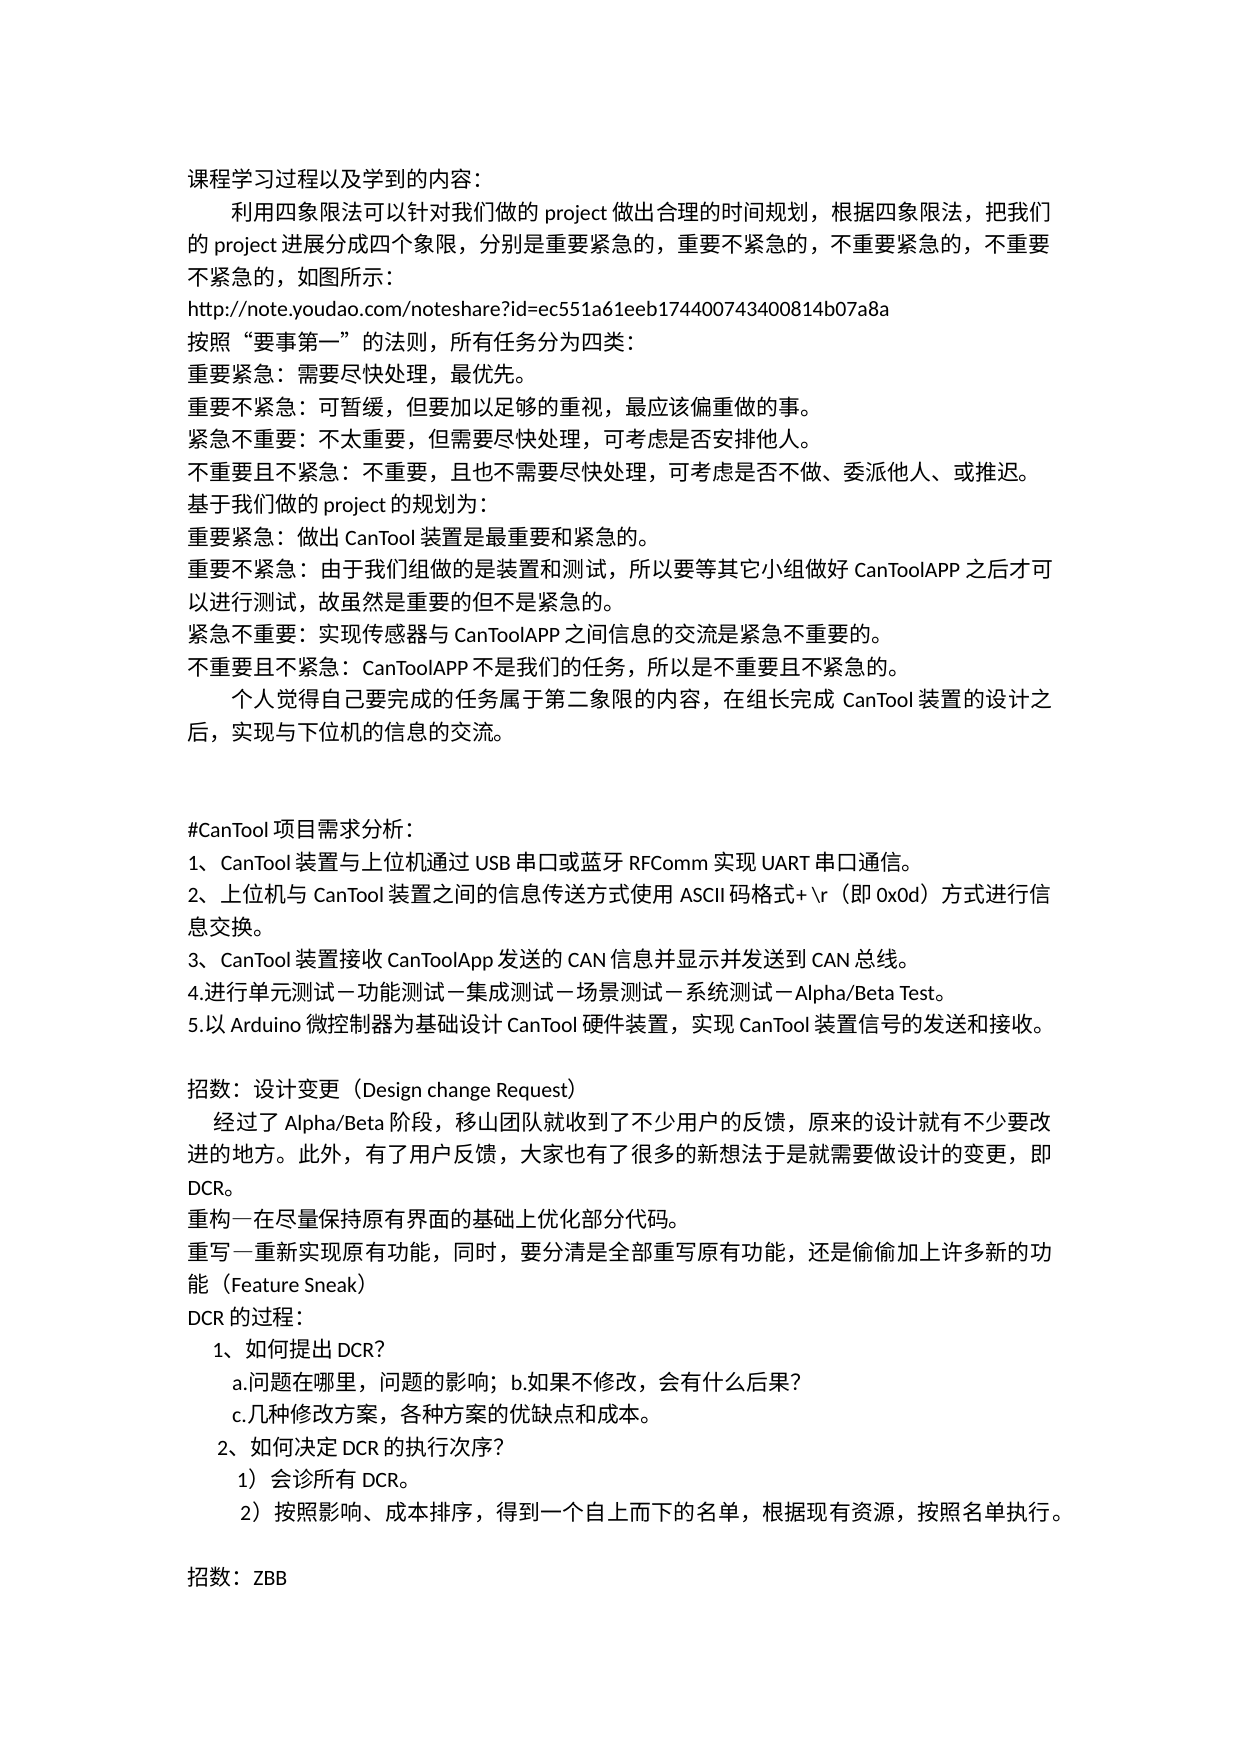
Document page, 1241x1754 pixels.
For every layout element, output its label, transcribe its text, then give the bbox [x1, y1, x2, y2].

text 4.进行单元测试－功能测试－集成测试－场景测试－系统测试－Alpha/Beta Test。 [187, 974, 1053, 1007]
text 重要不紧急：由于我们组做的是装置和测试，所以要等其它小组做好CanToolAPP之后才可以进行测试，故虽然是重要的但不是紧急的。 [187, 552, 1053, 617]
text c.几种修改方案，各种方案的优缺点和成本。 [187, 1397, 1053, 1429]
text 不重要且不紧急：CanToolAPP不是我们的任务，所以是不重要且不紧急的。 [187, 649, 1053, 682]
text 紧急不重要：不太重要，但需要尽快处理，可考虑是否安排他人。 [187, 422, 1053, 454]
text #CanTool项目需求分析： [187, 812, 1053, 844]
text 3、CanTool装置接收CanToolApp发送的CAN信息并显示并发送到CAN总线。 [187, 942, 1053, 974]
text 5.以Arduino微控制器为基础设计CanTool硬件装置，实现CanTool装置信号的发送和接收。 [187, 1007, 1053, 1039]
text 1、如何提出DCR？ [187, 1332, 1053, 1364]
text 个人觉得自己要完成的任务属于第二象限的内容，在组长完成CanTool装置的设计之后，实现与下位机的信息的交流。 [187, 682, 1053, 747]
text 不重要且不紧急：不重要，且也不需要尽快处理，可考虑是否不做、委派他人、或推迟。 [187, 454, 1053, 487]
text 经过了Alpha/Beta阶段，移山团队就收到了不少用户的反馈，原来的设计就有不少要改进的地方。此外，有了用户反馈，大家也有了很多的新想法于是就需要做设计的变更，即DCR。 [187, 1104, 1053, 1202]
text 重要紧急：需要尽快处理，最优先。 [187, 357, 1053, 389]
text 招数：ZBB [187, 1559, 1053, 1592]
text 2、上位机与CanTool装置之间的信息传送方式使用ASCII码格式+ \r（即0x0d）方式进行信息交换。 [187, 877, 1053, 942]
text 紧急不重要：实现传感器与CanToolAPP之间信息的交流是紧急不重要的。 [187, 617, 1053, 649]
text 重要紧急：做出CanTool装置是最重要和紧急的。 [187, 519, 1053, 552]
text 按照“要事第一”的法则，所有任务分为四类： [187, 324, 1053, 357]
text 重构—在尽量保持原有界面的基础上优化部分代码。 [187, 1202, 1053, 1234]
text 1、CanTool装置与上位机通过USB串口或蓝牙RFComm实现UART串口通信。 [187, 844, 1053, 877]
text 重写—重新实现原有功能，同时，要分清是全部重写原有功能，还是偷偷加上许多新的功能（Feature Sneak） [187, 1234, 1053, 1299]
text http://note.youdao.com/noteshare?id=ec551a61eeb174400743400814b07a8a [187, 292, 1053, 324]
text DCR的过程： [187, 1299, 1053, 1332]
text a.问题在哪里，问题的影响；b.如果不修改，会有什么后果？ [187, 1364, 1053, 1397]
text 基于我们做的project的规划为： [187, 487, 1053, 519]
text 利用四象限法可以针对我们做的project做出合理的时间规划，根据四象限法，把我们的project进展分成四个象限，分别是重要紧急的，重要不紧急的，不重要紧急的，不重要不紧急的，如图所示： [187, 194, 1053, 292]
text 重要不紧急：可暂缓，但要加以足够的重视，最应该偏重做的事。 [187, 389, 1053, 422]
text 2、如何决定DCR的执行次序？ [187, 1429, 1053, 1462]
text 1）会诊所有DCR。 [187, 1462, 1053, 1494]
text 2）按照影响、成本排序，得到一个自上而下的名单，根据现有资源，按照名单执行。 [187, 1494, 1053, 1559]
text 课程学习过程以及学到的内容： [187, 162, 1053, 194]
text 招数：设计变更（Design change Request） [187, 1072, 1053, 1104]
